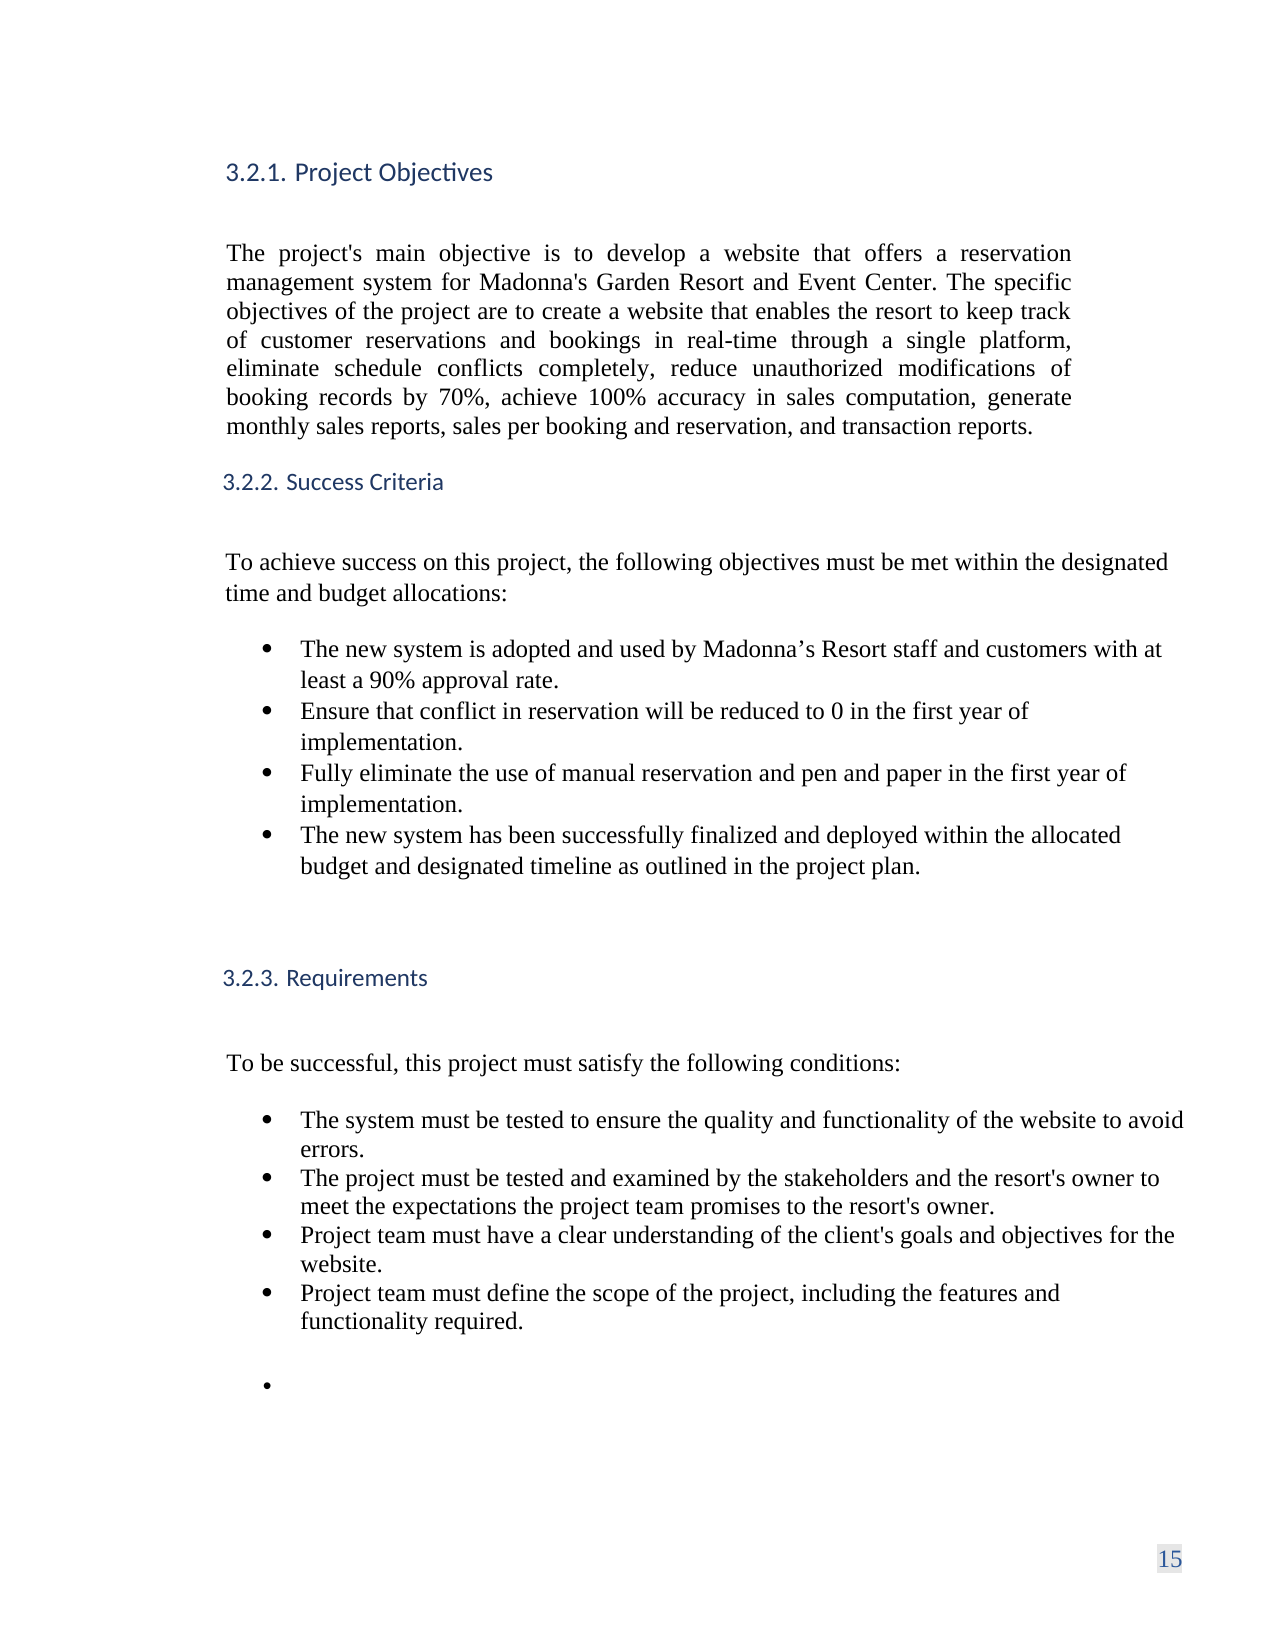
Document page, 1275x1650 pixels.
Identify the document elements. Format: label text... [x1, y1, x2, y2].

list The system must be tested to ensure the quality and functionality of the website to avoid errors. [263, 1105, 1188, 1163]
subtitle 3.2.2. Success Criteria [222, 466, 1188, 496]
subtitle 3.2.3. Requirements [222, 962, 1188, 992]
list The project must be tested and examined by the stakeholders and the resort's owner to meet the expectations the project team promises to the resort's owner. [263, 1163, 1188, 1220]
text To achieve success on this project, the following objectives must be met within the designated time and budget allocations: [150, 547, 1188, 607]
list The new system has been successfully finalized and deployed within the allocated budget and designated timeline as outlined in the project plan. [263, 820, 1188, 880]
list Fully eliminate the use of manual reservation and pen and paper in the first year of implementation. [263, 758, 1188, 818]
subtitle 3.2.1. Project Objectives [225, 155, 1188, 188]
list Project team must define the scope of the project, including the features and functionality required. [263, 1278, 1188, 1335]
list Project team must have a clear understanding of the client's goals and objectives for the website. [263, 1220, 1188, 1278]
text To be successful, this project must satisfy the following conditions: [226, 1048, 1188, 1076]
text The project's main objective is to develop a website that offers a reservation management system for Madonna's Garden Resort and Event Center. The specific objectives of the project are to create a website that enables the resort to keep track of customer reservations and bookings in real-time through a single platform, eliminate schedule conflicts completely, reduce unauthorized modifications of booking records by 70%, achieve 100% accuracy in sales computation, generate monthly sales reports, sales per booking and reservation, and transaction reports. [226, 238, 1072, 440]
list Ensure that conflict in reservation will be reduced to 0 in the first year of implementation. [263, 696, 1188, 756]
list The new system is adopted and used by Madonna’s Resort staff and customers with at least a 90% approval rate. [263, 634, 1188, 693]
